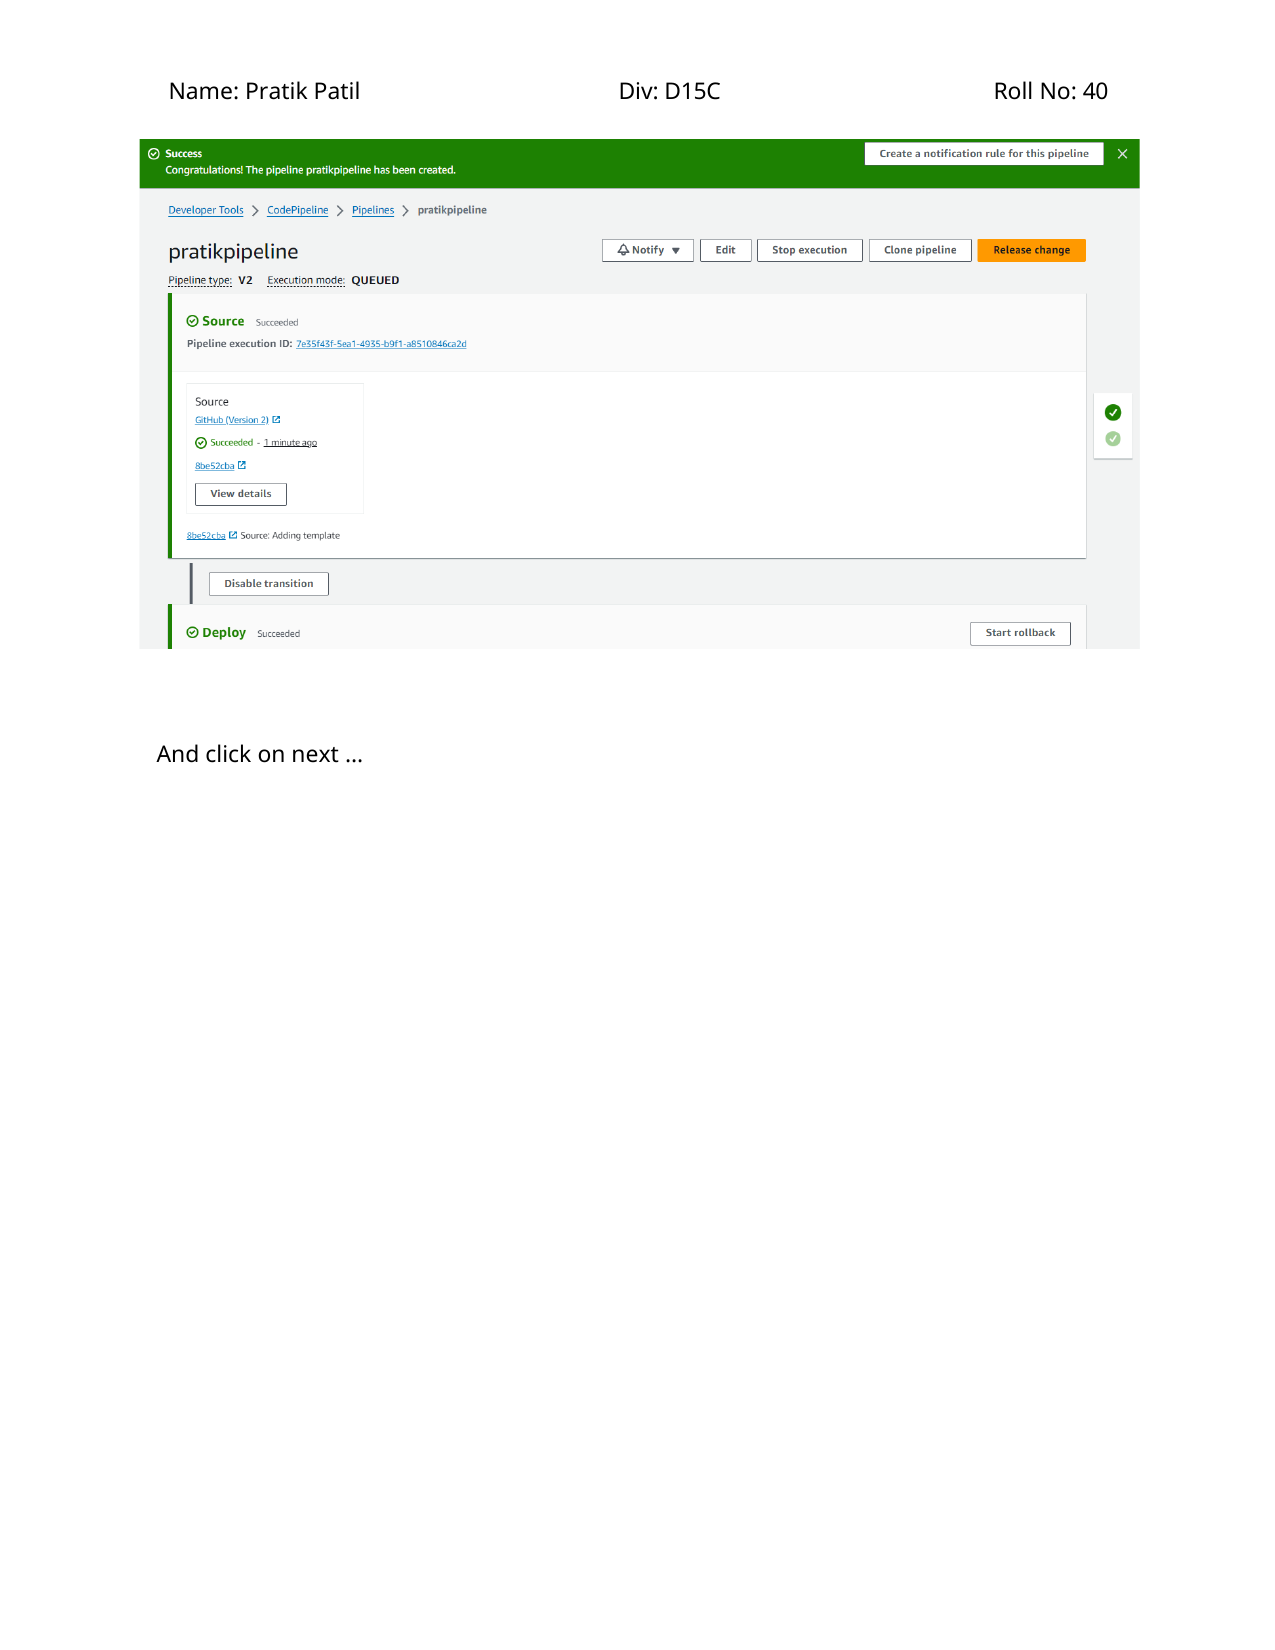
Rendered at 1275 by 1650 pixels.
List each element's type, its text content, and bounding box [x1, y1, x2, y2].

text And click on next … [156, 738, 1139, 770]
picture [139, 139, 1140, 649]
